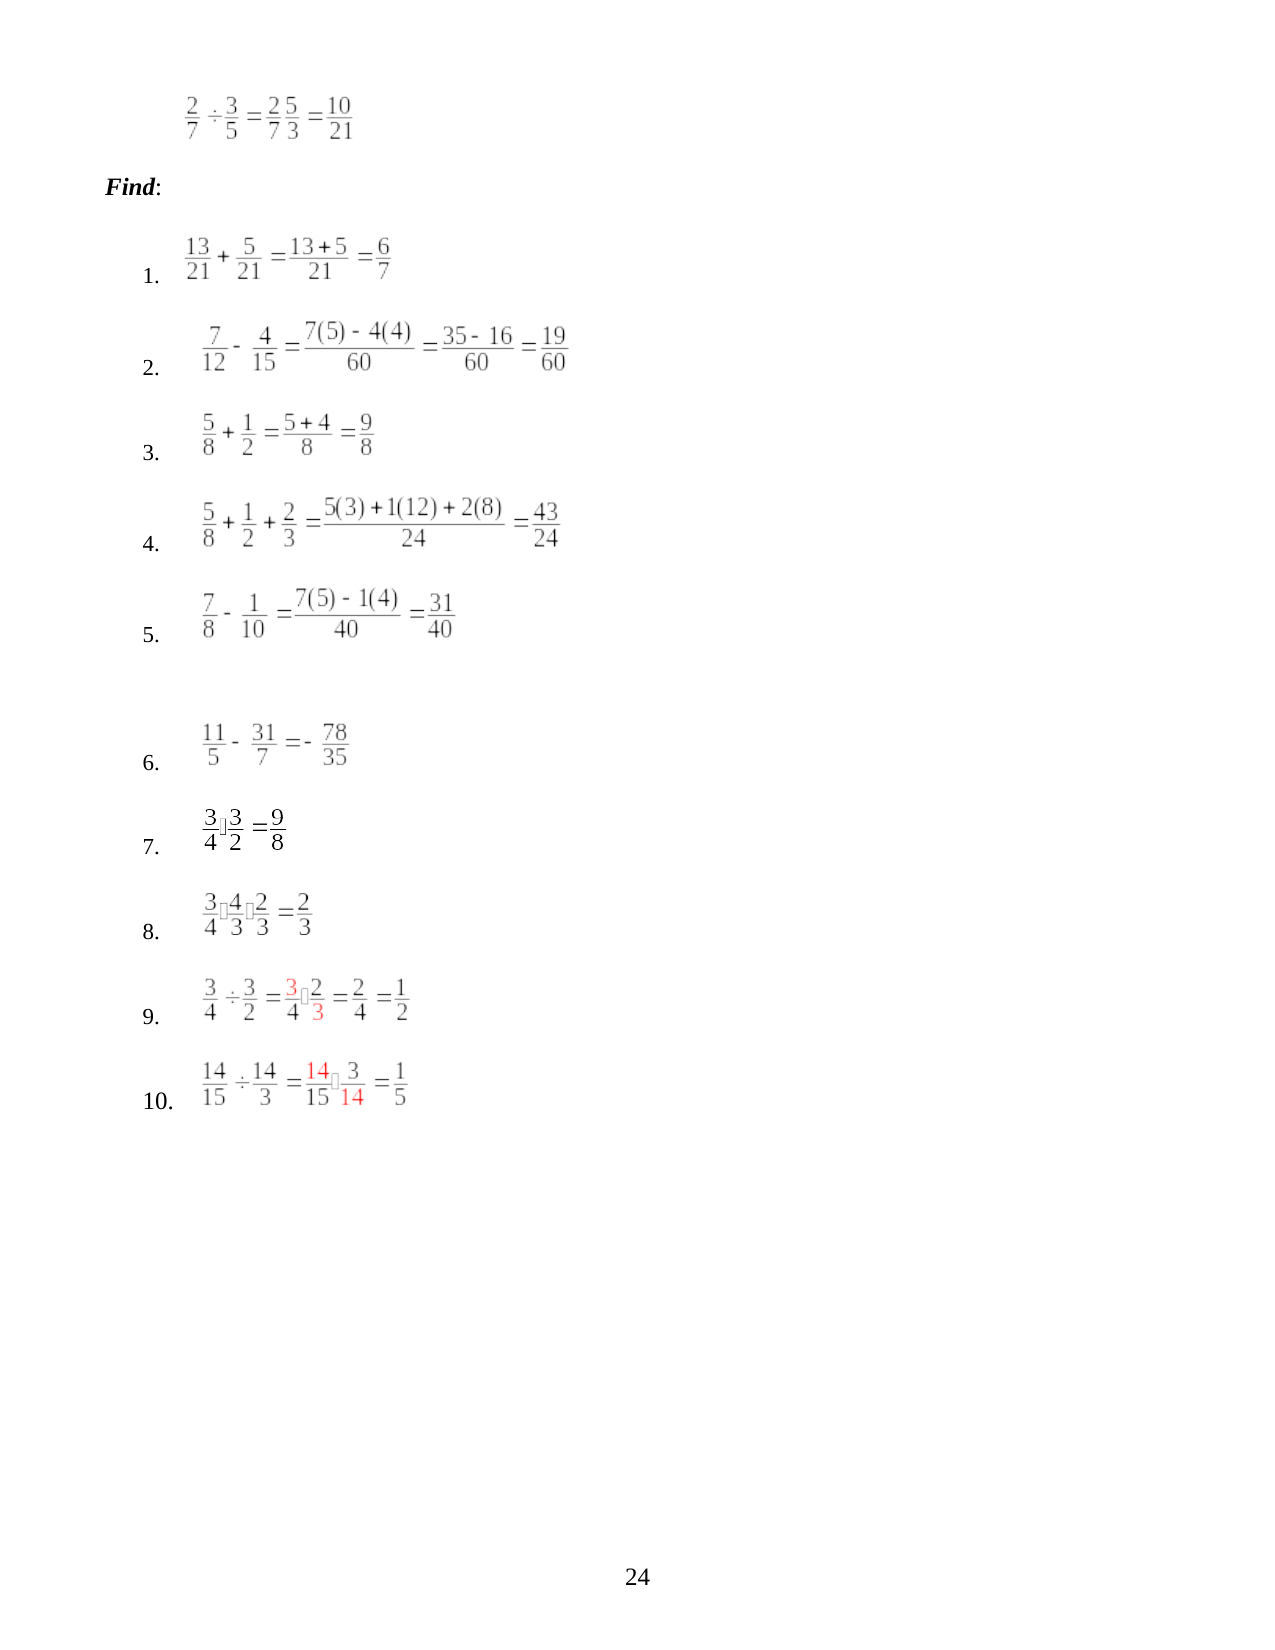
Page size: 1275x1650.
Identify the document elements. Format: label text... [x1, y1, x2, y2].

text Find: [105, 172, 1170, 201]
